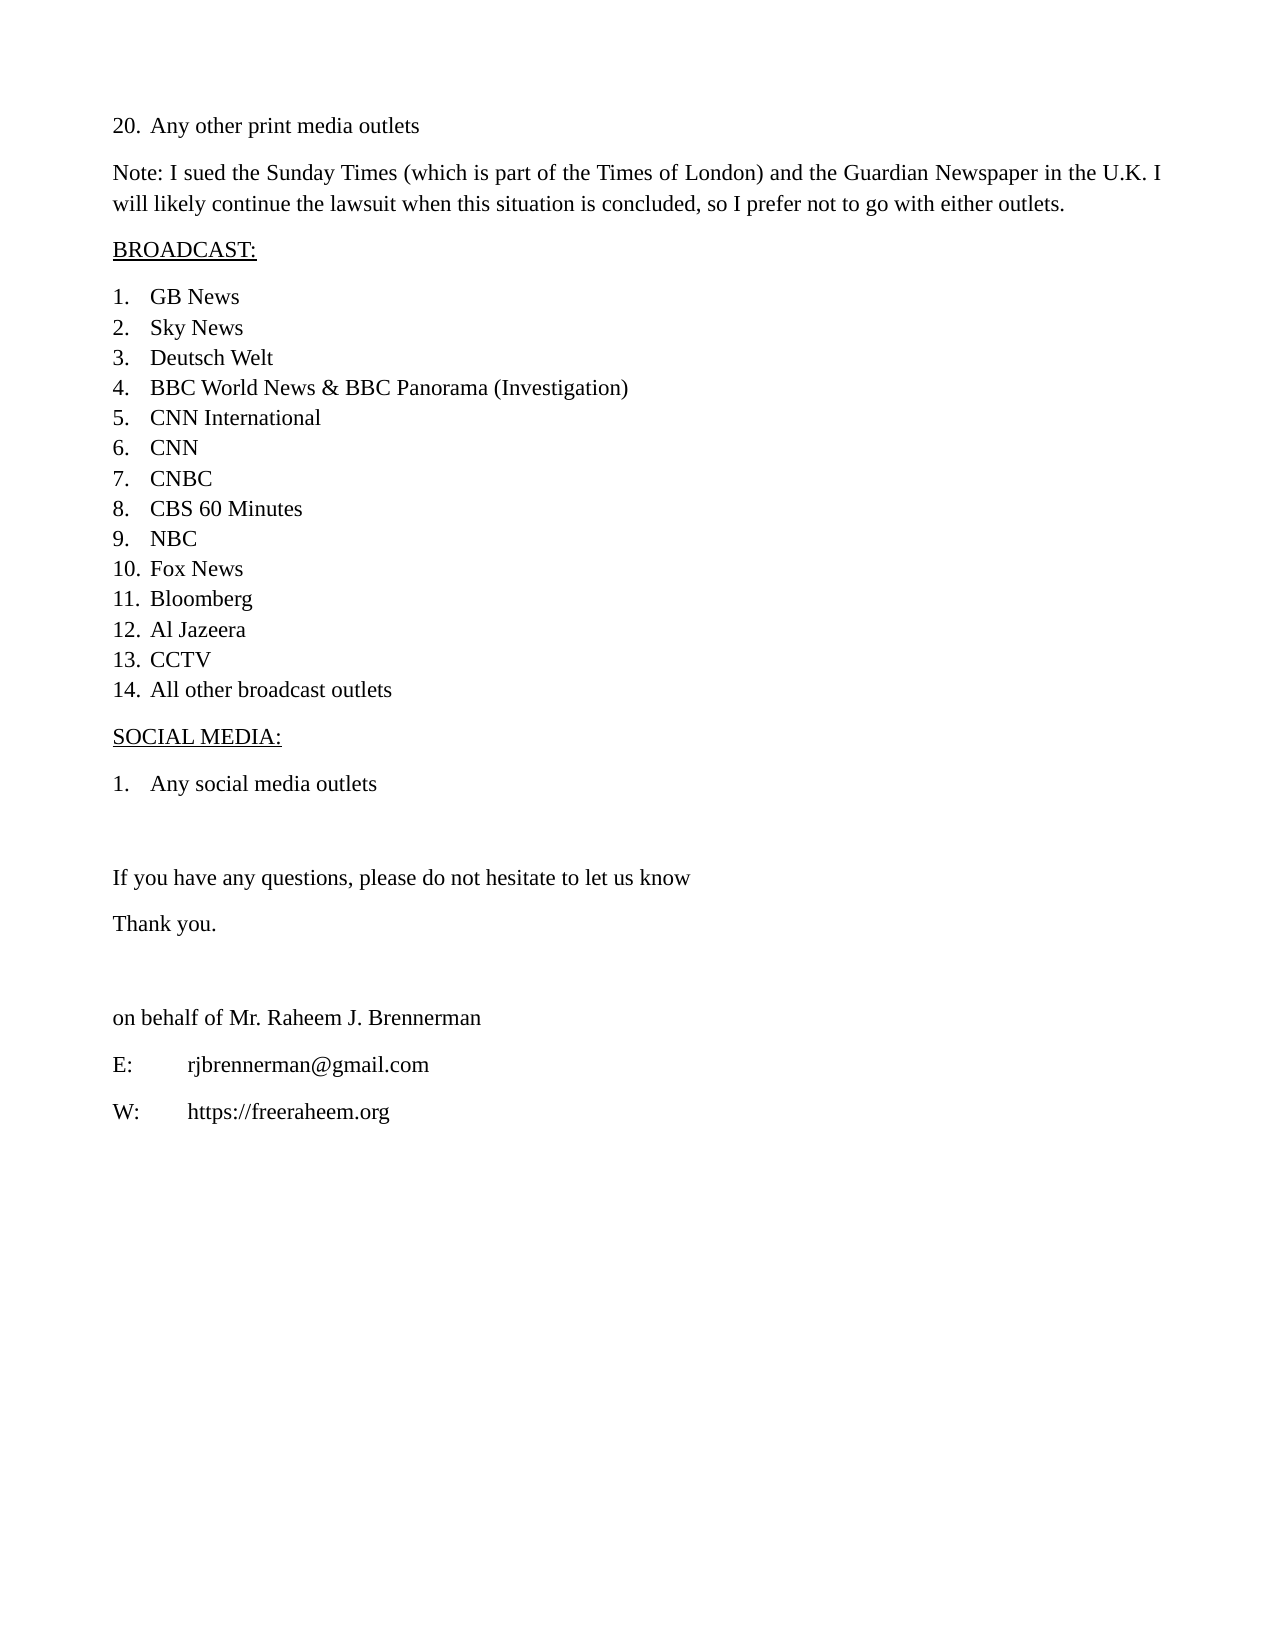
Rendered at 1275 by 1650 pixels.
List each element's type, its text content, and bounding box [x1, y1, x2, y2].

list CBS 60 Minutes [112, 495, 1162, 521]
list Any social media outlets [112, 770, 1162, 796]
list Sky News [112, 313, 1162, 340]
list Any other print media outlets [112, 112, 1162, 139]
text Thank you. [112, 910, 1162, 937]
list Bloomberg [112, 585, 1162, 612]
text on behalf of Mr. Raheem J. Brennerman [112, 1004, 1162, 1031]
list NBC [112, 525, 1162, 551]
text SOCIAL MEDIA: [112, 723, 1162, 749]
list BBC World News & BBC Panorama (Investigation) [112, 374, 1162, 400]
list Deutsch Welt [112, 344, 1162, 370]
list CCTV [112, 646, 1162, 672]
list CNN [112, 434, 1162, 461]
text E: rjbrennerman@gmail.com [112, 1051, 1162, 1077]
list Al Jazeera [112, 616, 1162, 642]
list CNN International [112, 404, 1162, 431]
text Note: I sued the Sunday Times (which is part of the Times of London) and the Guardian Newspaper in the U.K. I will likely continue the lawsuit when this situation is concluded, so I prefer not to go with either outlets. [112, 159, 1162, 216]
text If you have any questions, please do not hesitate to let us know [112, 863, 1162, 890]
text W: https://freeraheem.org [112, 1098, 1162, 1124]
text BROADCAST: [112, 236, 1162, 263]
list GB News [112, 283, 1162, 310]
list Fox News [112, 555, 1162, 582]
list All other broadcast outlets [112, 676, 1162, 702]
list CNBC [112, 464, 1162, 491]
